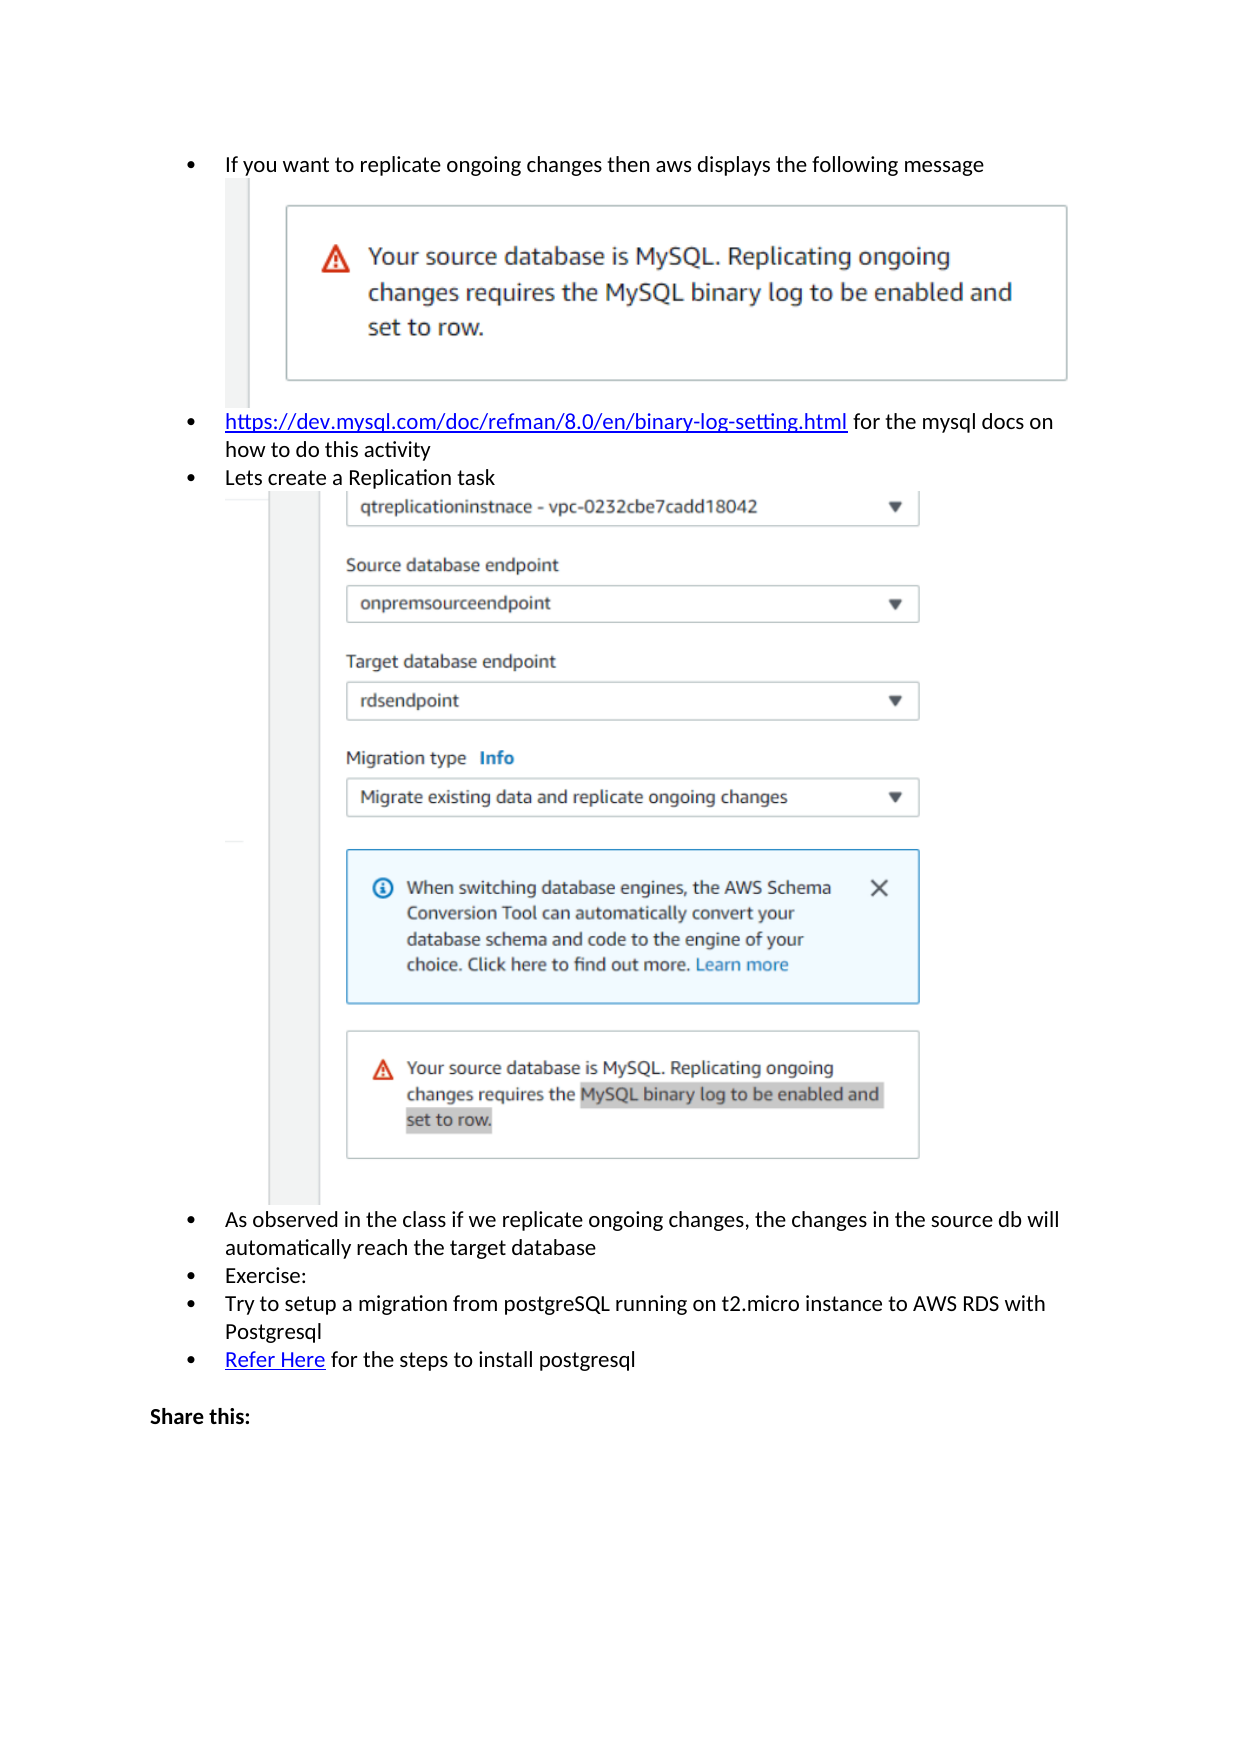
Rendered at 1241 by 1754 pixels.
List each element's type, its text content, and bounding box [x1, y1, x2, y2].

list Exercise: [187, 1261, 1090, 1289]
list Refer Here for the steps to install postgresql [187, 1345, 1090, 1373]
picture [225, 178, 1157, 408]
text Share this: [150, 1402, 1090, 1430]
list Try to setup a migration from postgreSQL running on t2.micro instance to AWS RDS with Postgresql [187, 1289, 1090, 1345]
list As observed in the class if we replicate ongoing changes, the changes in the source db will automatically reach the target database [187, 1205, 1090, 1261]
picture [225, 491, 1166, 1205]
list https://dev.mysql.com/doc/refman/8.0/en/binary-log-setting.html for the mysql docs on how to do this activity [187, 407, 1090, 463]
